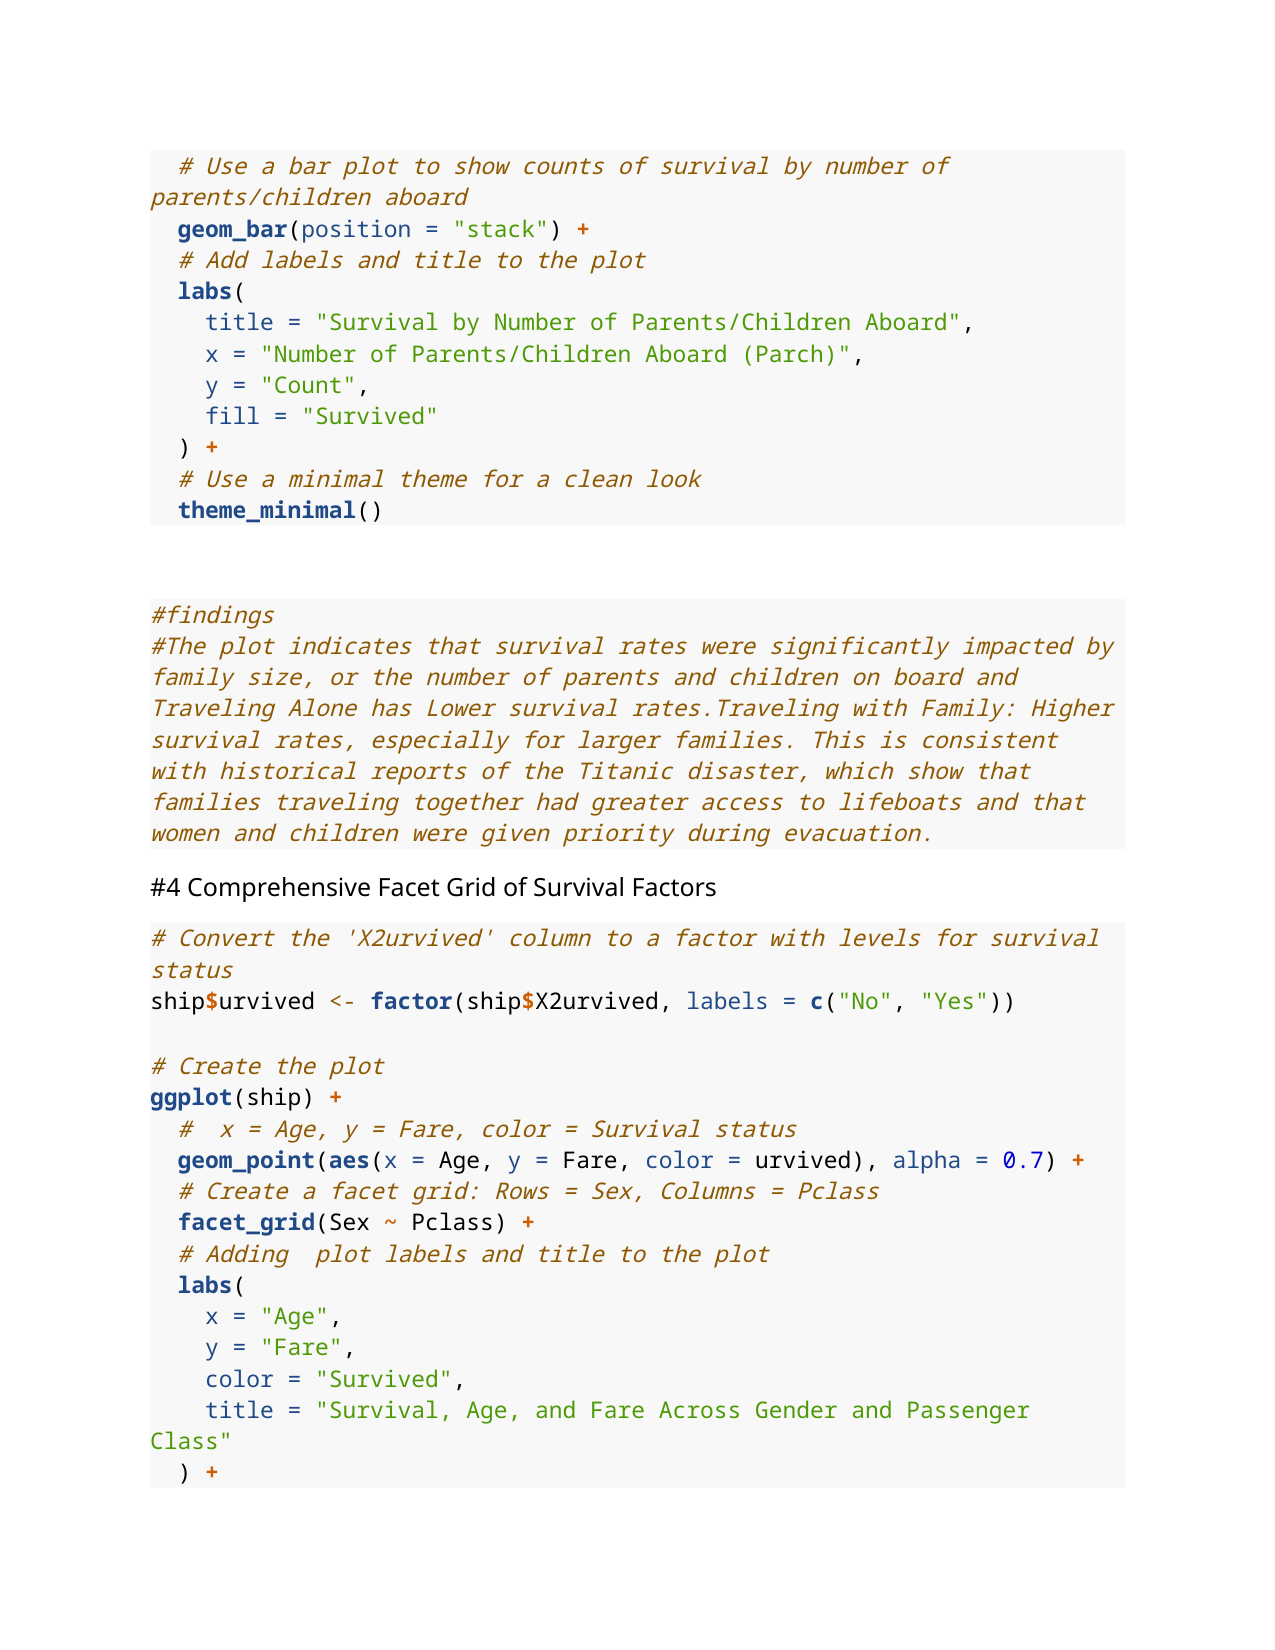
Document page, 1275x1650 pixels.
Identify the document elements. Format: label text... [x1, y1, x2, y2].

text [150, 150, 1125, 525]
text #findings #The plot indicates that survival rates were significantly impacted by family size, or the number of parents and children on board and Traveling Alone has Lower survival rates.Traveling with Family: Higher survival rates, especially for larger families. This is consistent with historical reports of the Titanic disaster, which show that families traveling together had greater access to lifeboats and that women and children were given priority during evacuation. [150, 599, 1125, 849]
text #4 Comprehensive Facet Grid of Survival Factors [150, 869, 1125, 903]
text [150, 922, 1125, 1488]
